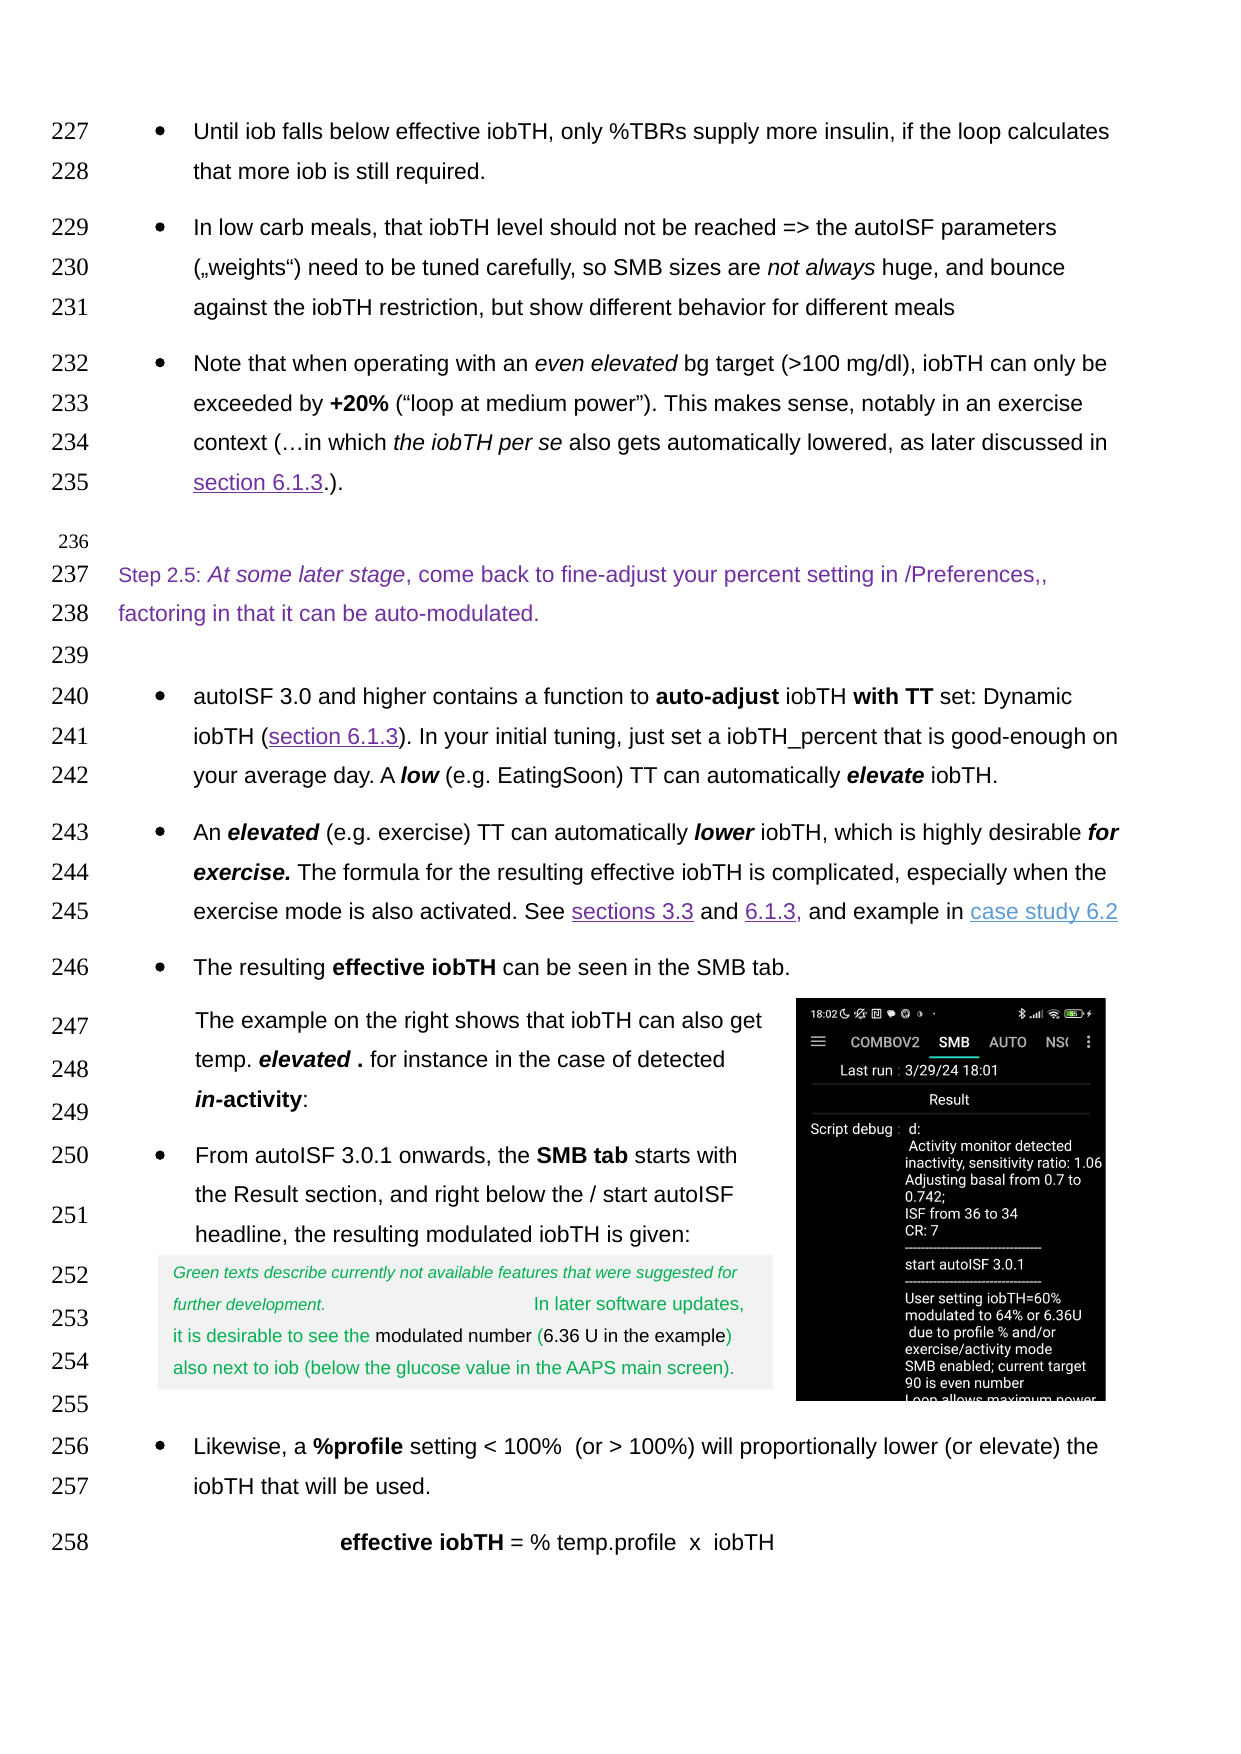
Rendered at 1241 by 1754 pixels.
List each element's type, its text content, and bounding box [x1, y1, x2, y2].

list effective iobTH = % temp.profile x iobTH [193, 1529, 1122, 1555]
list An elevated (e.g. exercise) TT can automatically lower iobTH, which is highly desirable for exercise. The formula for the resulting effective iobTH is complicated, especially when the exercise mode is also activated. See sections 3.3 and 6.1.3, and example in case study 6.2 [156, 819, 1122, 924]
list Likewise, a %profile setting < 100% (or > 100%) will proportionally lower (or elevate) the iobTH that will be used. [156, 1433, 1122, 1499]
list Note that when operating with an even elevated bg target (>100 mg/dl), iobTH can only be exceeded by +20% (“loop at medium power”). This makes sense, notably in an exercise context (…in which the iobTH per se also gets automatically lowered, as later discussed in section 6.1.3.). [156, 350, 1122, 495]
list autoISF 3.0 and higher contains a function to auto-adjust iobTH with TT set: Dynamic iobTH (section 6.1.3). In your initial tuning, just set a iobTH_percent that is good-enough on your average day. A low (e.g. EatingSoon) TT can automatically elevate iobTH. [156, 683, 1122, 789]
list Until iob falls below effective iobTH, only %TBRs supply more insulin, if the loop calculates that more iob is still required. [156, 118, 1122, 184]
text Step 2.5: At some later stage, come back to fine-adjust your percent setting in /Preferences,, factoring in that it can be auto-modulated. [118, 561, 1122, 627]
picture [796, 998, 1106, 1401]
list In low carb meals, that iobTH level should not be reached => the autoISF parameters („weights“) need to be tuned carefully, so SMB sizes are not always huge, and bounce against the iobTH restriction, but show different behavior for different meals [156, 214, 1122, 320]
list The resulting effective iobTH can be seen in the SMB tab. [156, 954, 1122, 981]
